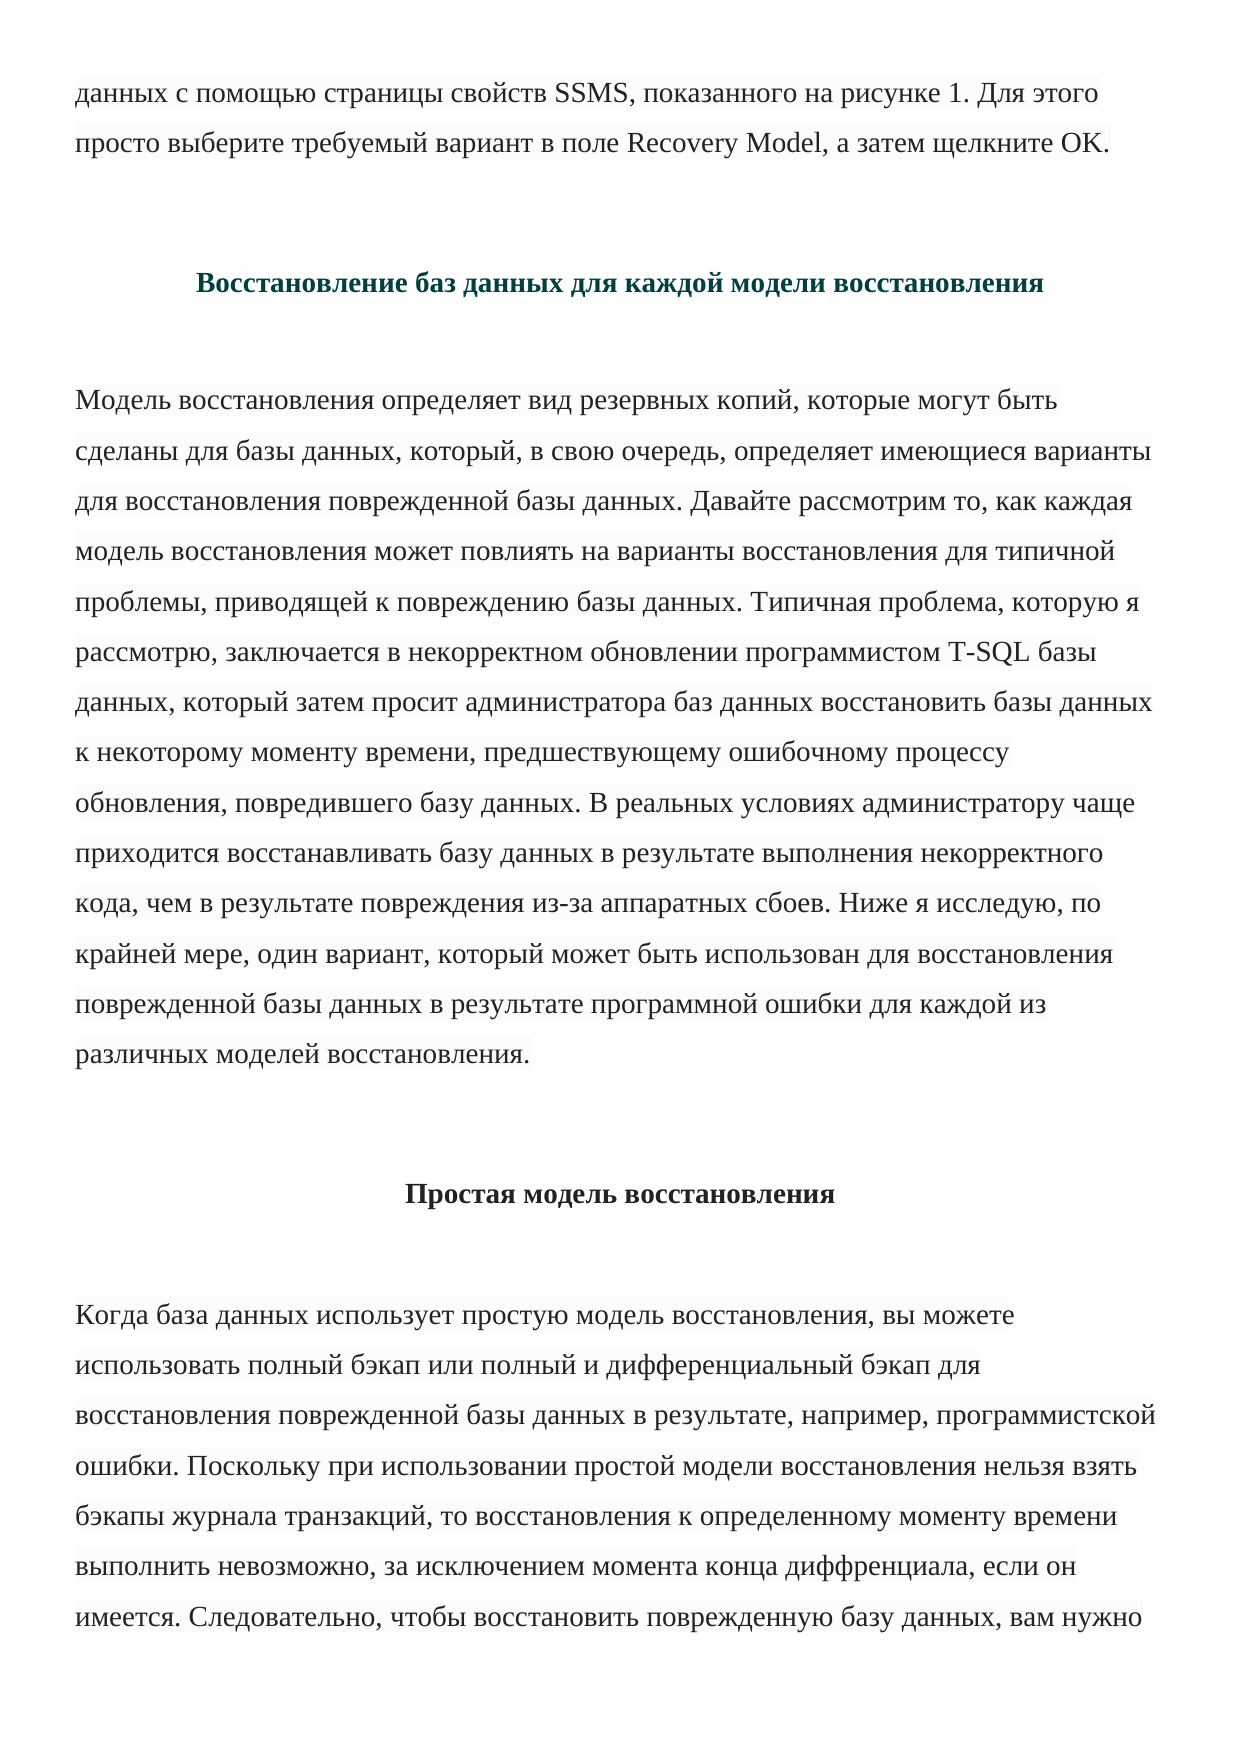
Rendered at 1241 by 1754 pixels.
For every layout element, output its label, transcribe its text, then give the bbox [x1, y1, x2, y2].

text Простая модель восстановления [75, 1176, 1165, 1210]
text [75, 75, 1165, 251]
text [75, 1247, 1165, 1632]
text Восстановление баз данных для каждой модели восстановления [75, 265, 1165, 299]
text Модель восстановления определяет вид резервных копий, которые могут быть сделаны для базы данных, который, в свою очередь, определяет имеющиеся варианты для восстановления поврежденной базы данных. Давайте рассмотрим то, как каждая модель восстановления может повлиять на варианты восстановления для типичной проблемы, приводящей к повреждению базы данных. Типичная проблема, которую я рассмотрю, заключается в некорректном обновлении программистом T-SQL базы данных, который затем просит администратора баз данных восстановить базы данных к некоторому моменту времени, предшествующему ошибочному процессу обновления, повредившего базу данных. В реальных условиях администратору чаще приходится восстанавливать базу данных в результате выполнения некорректного кода, чем в результате повреждения из-за аппаратных сбоев. Ниже я исследую, по крайней мере, один вариант, который может быть использован для восстановления поврежденной базы данных в результате программной ошибки для каждой из различных моделей восстановления. [75, 332, 1165, 1162]
